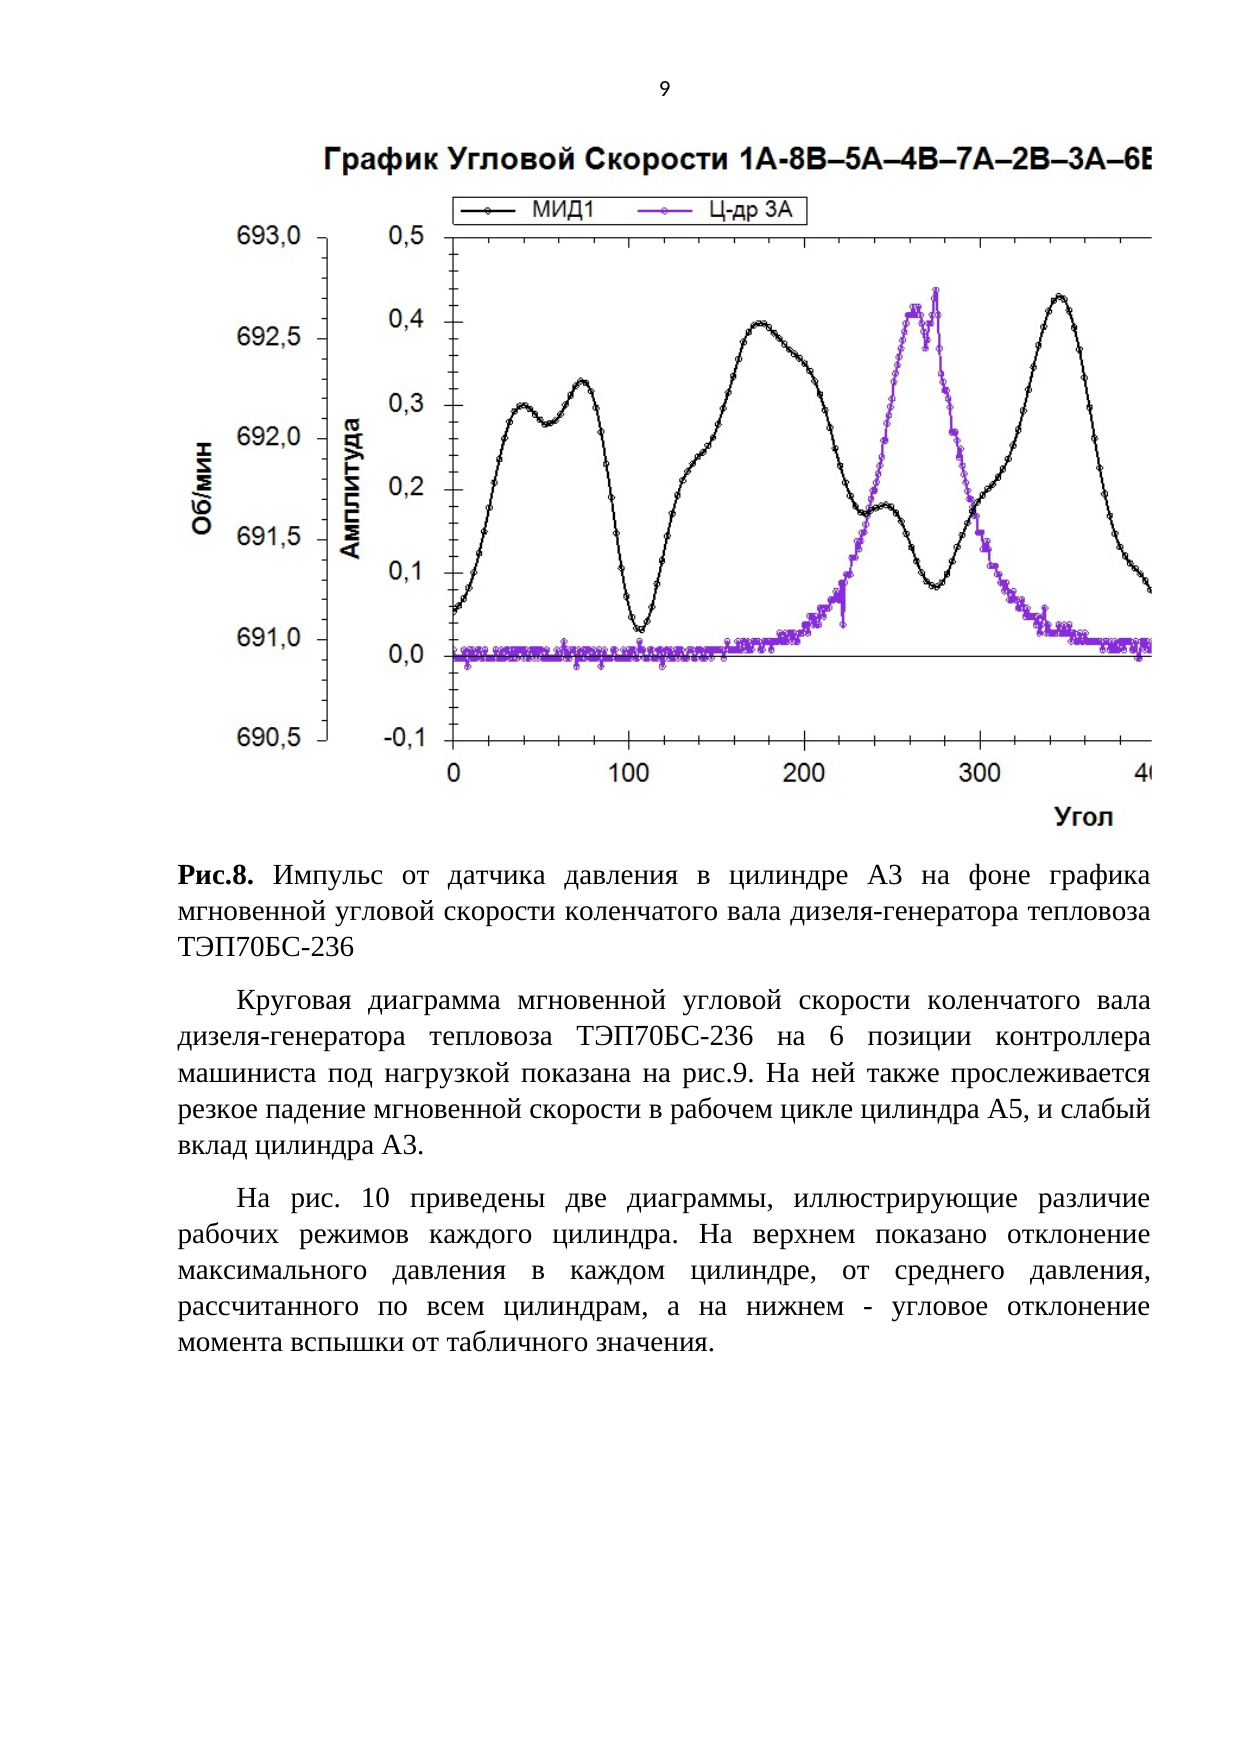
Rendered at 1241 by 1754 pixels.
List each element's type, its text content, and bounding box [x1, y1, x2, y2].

text Рис.8. Импульс от датчика давления в цилиндре А3 на фоне графика мгновенной угловой скорости коленчатого вала дизеля-генератора тепловоза ТЭП70БС-236 [177, 857, 1152, 963]
picture [177, 129, 1152, 839]
text На рис. 10 приведены две диаграммы, иллюстрирующие различие рабочих режимов каждого цилиндра. На верхнем показано отклонение максимального давления в каждом цилиндре, от среднего давления, рассчитанного по всем цилиндрам, а на нижнем - угловое отклонение момента вспышки от табличного значения. [177, 1180, 1152, 1358]
text Круговая диаграмма мгновенной угловой скорости коленчатого вала дизеля-генератора тепловоза ТЭП70БС-236 на 6 позиции контроллера машиниста под нагрузкой показана на рис.9. На ней также прослеживается резкое падение мгновенной скорости в рабочем цикле цилиндра А5, и слабый вклад цилиндра А3. [177, 982, 1152, 1161]
